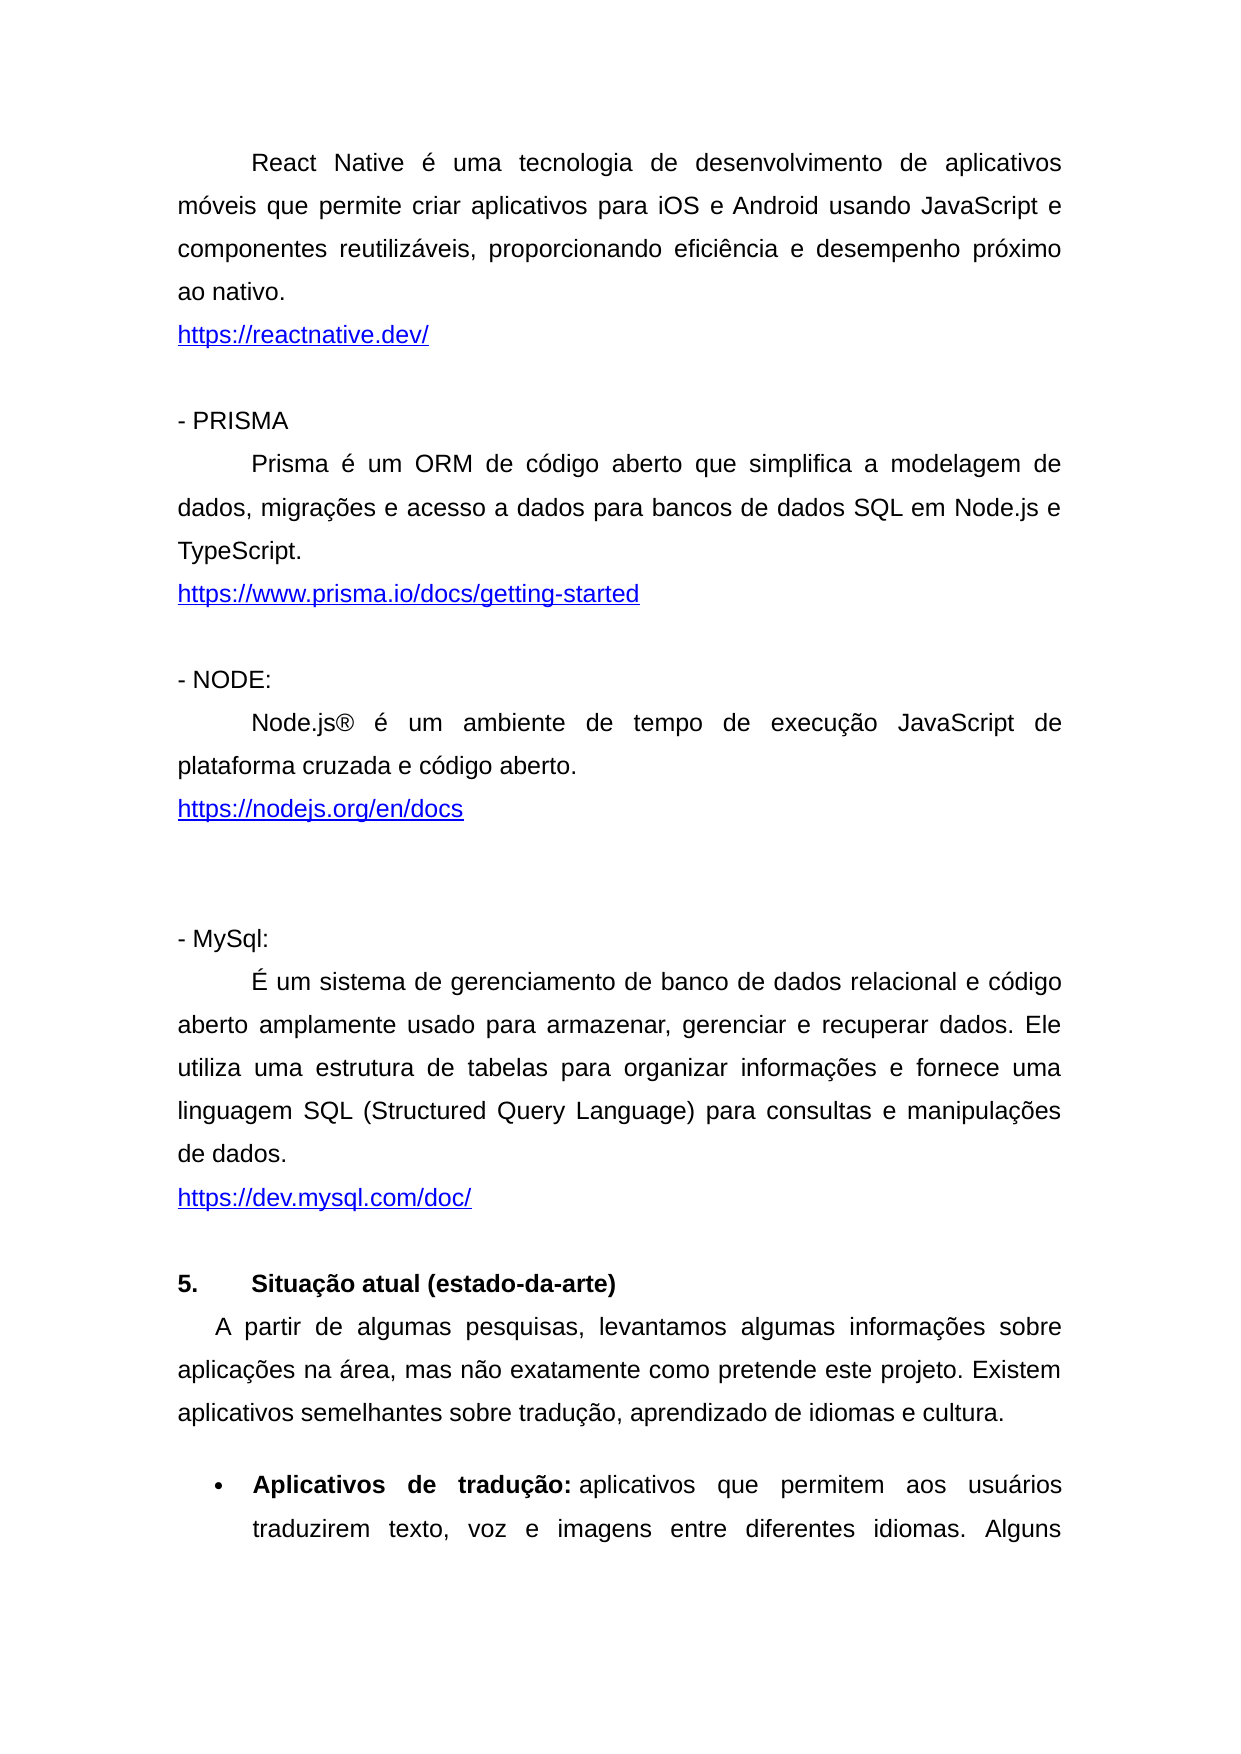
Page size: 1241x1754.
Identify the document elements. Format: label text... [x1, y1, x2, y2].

list Situação atual (estado-da-arte) [177, 1269, 1063, 1298]
text Node.js® é um ambiente de tempo de execução JavaScript de plataforma cruzada e código aberto. [177, 708, 1063, 780]
text - MySql: [177, 924, 1063, 953]
text https://www.prisma.io/docs/getting-started [177, 579, 1063, 608]
text - PRISMA [177, 406, 1063, 435]
text https://nodejs.org/en/docs [177, 794, 1063, 823]
text É um sistema de gerenciamento de banco de dados relacional e código aberto amplamente usado para armazenar, gerenciar e recuperar dados. Ele utiliza uma estrutura de tabelas para organizar informações e fornece uma linguagem SQL (Structured Query Language) para consultas e manipulações de dados. [177, 967, 1063, 1168]
text - NODE: [177, 665, 1063, 694]
text https://dev.mysql.com/doc/ [177, 1183, 1063, 1211]
text https://reactnative.dev/ [177, 320, 1063, 349]
text A partir de algumas pesquisas, levantamos algumas informações sobre aplicações na área, mas não exatamente como pretende este projeto. Existem aplicativos semelhantes sobre tradução, aprendizado de idiomas e cultura. [177, 1312, 1063, 1427]
text React Native é uma tecnologia de desenvolvimento de aplicativos móveis que permite criar aplicativos para iOS e Android usando JavaScript e componentes reutilizáveis, proporcionando eficiência e desempenho próximo ao nativo. [177, 148, 1063, 306]
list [215, 1471, 1063, 1542]
text Prisma é um ORM de código aberto que simplifica a modelagem de dados, migrações e acesso a dados para bancos de dados SQL em Node.js e TypeScript. [177, 449, 1063, 564]
